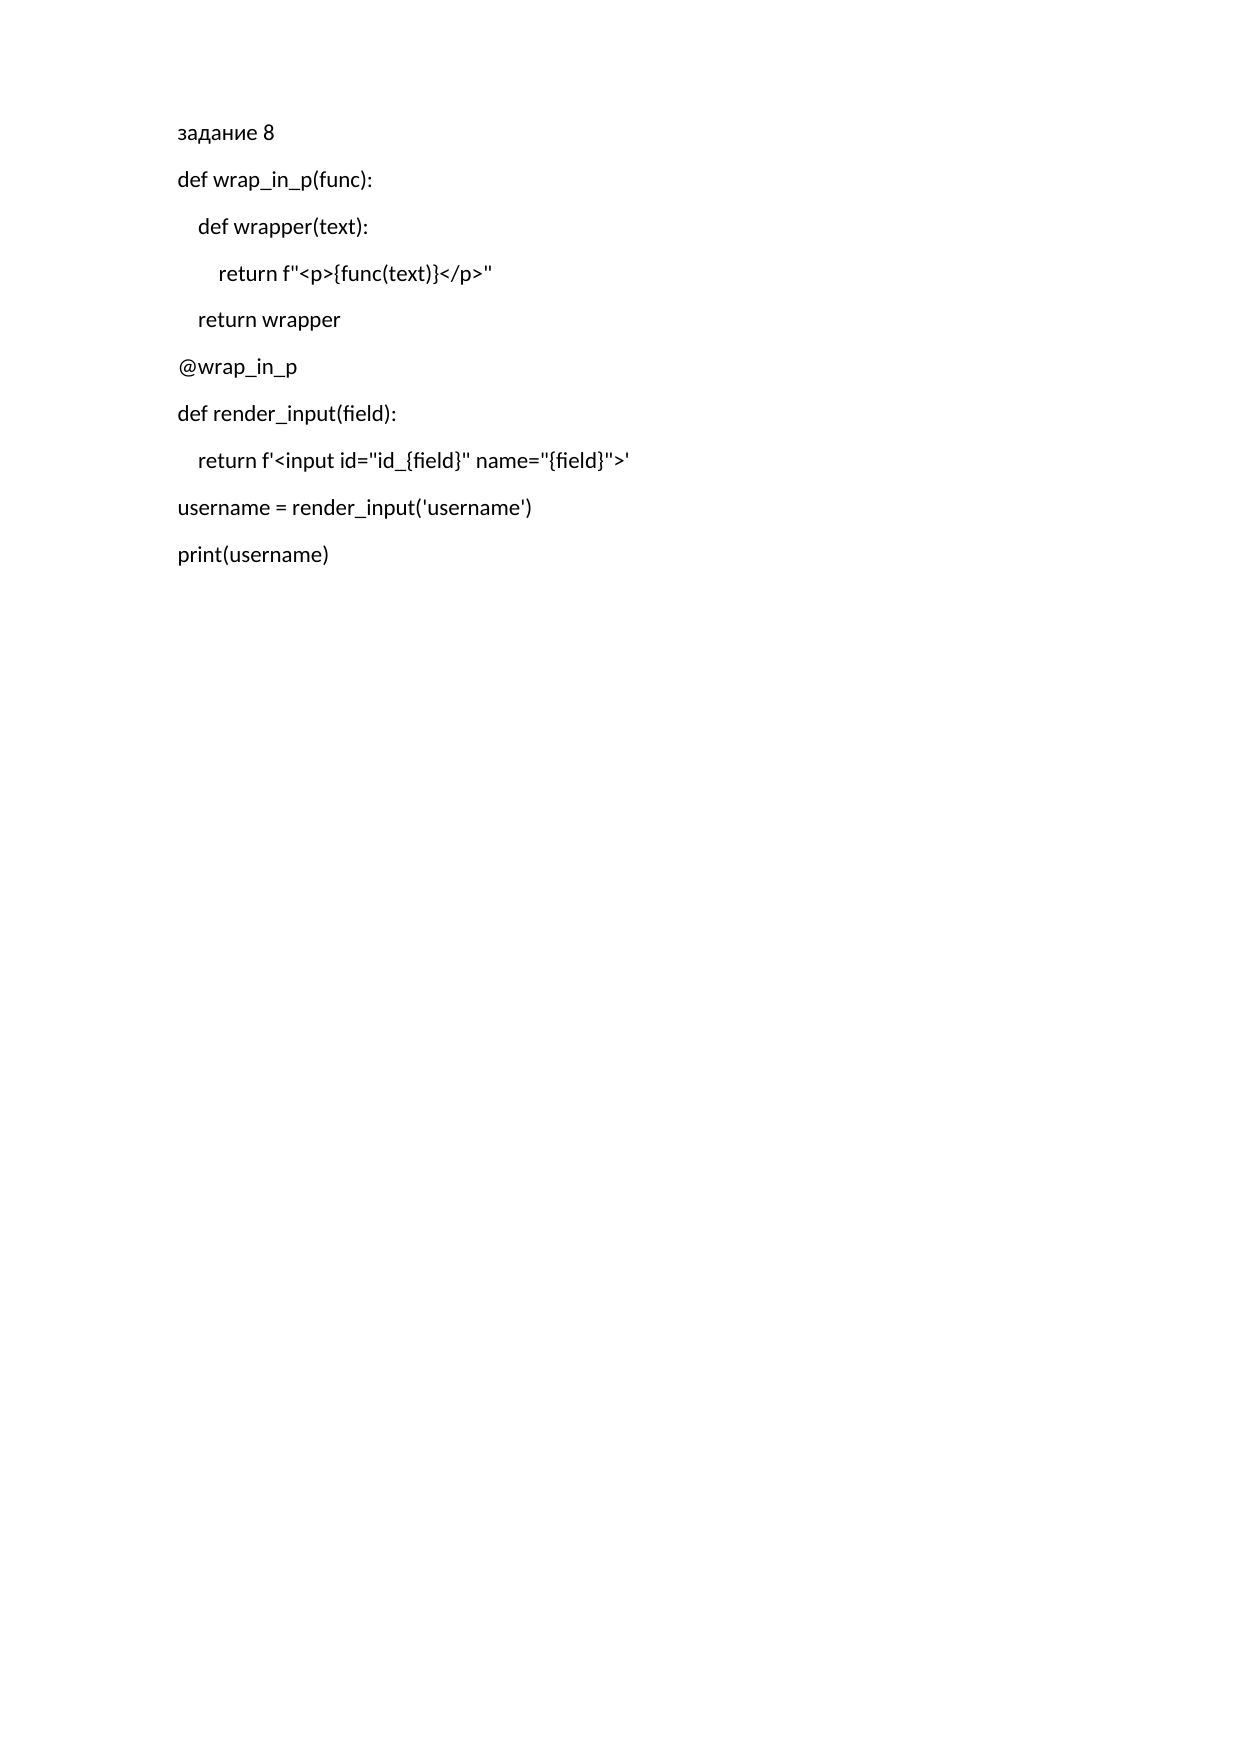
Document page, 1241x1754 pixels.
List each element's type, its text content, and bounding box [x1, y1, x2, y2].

text def wrapper(text): [177, 212, 1152, 240]
text return f"<p>{func(text)}</p>" [177, 259, 1152, 287]
text def render_input(field): [177, 399, 1152, 427]
text return f'<input id="id_{field}" name="{field}">' [177, 446, 1152, 474]
text return wrapper [177, 306, 1152, 334]
text задание 8 [177, 118, 1152, 146]
text @wrap_in_p [177, 352, 1152, 381]
text username = render_input('username') [177, 493, 1152, 521]
text def wrap_in_p(func): [177, 165, 1152, 193]
text print(username) [177, 540, 1152, 568]
